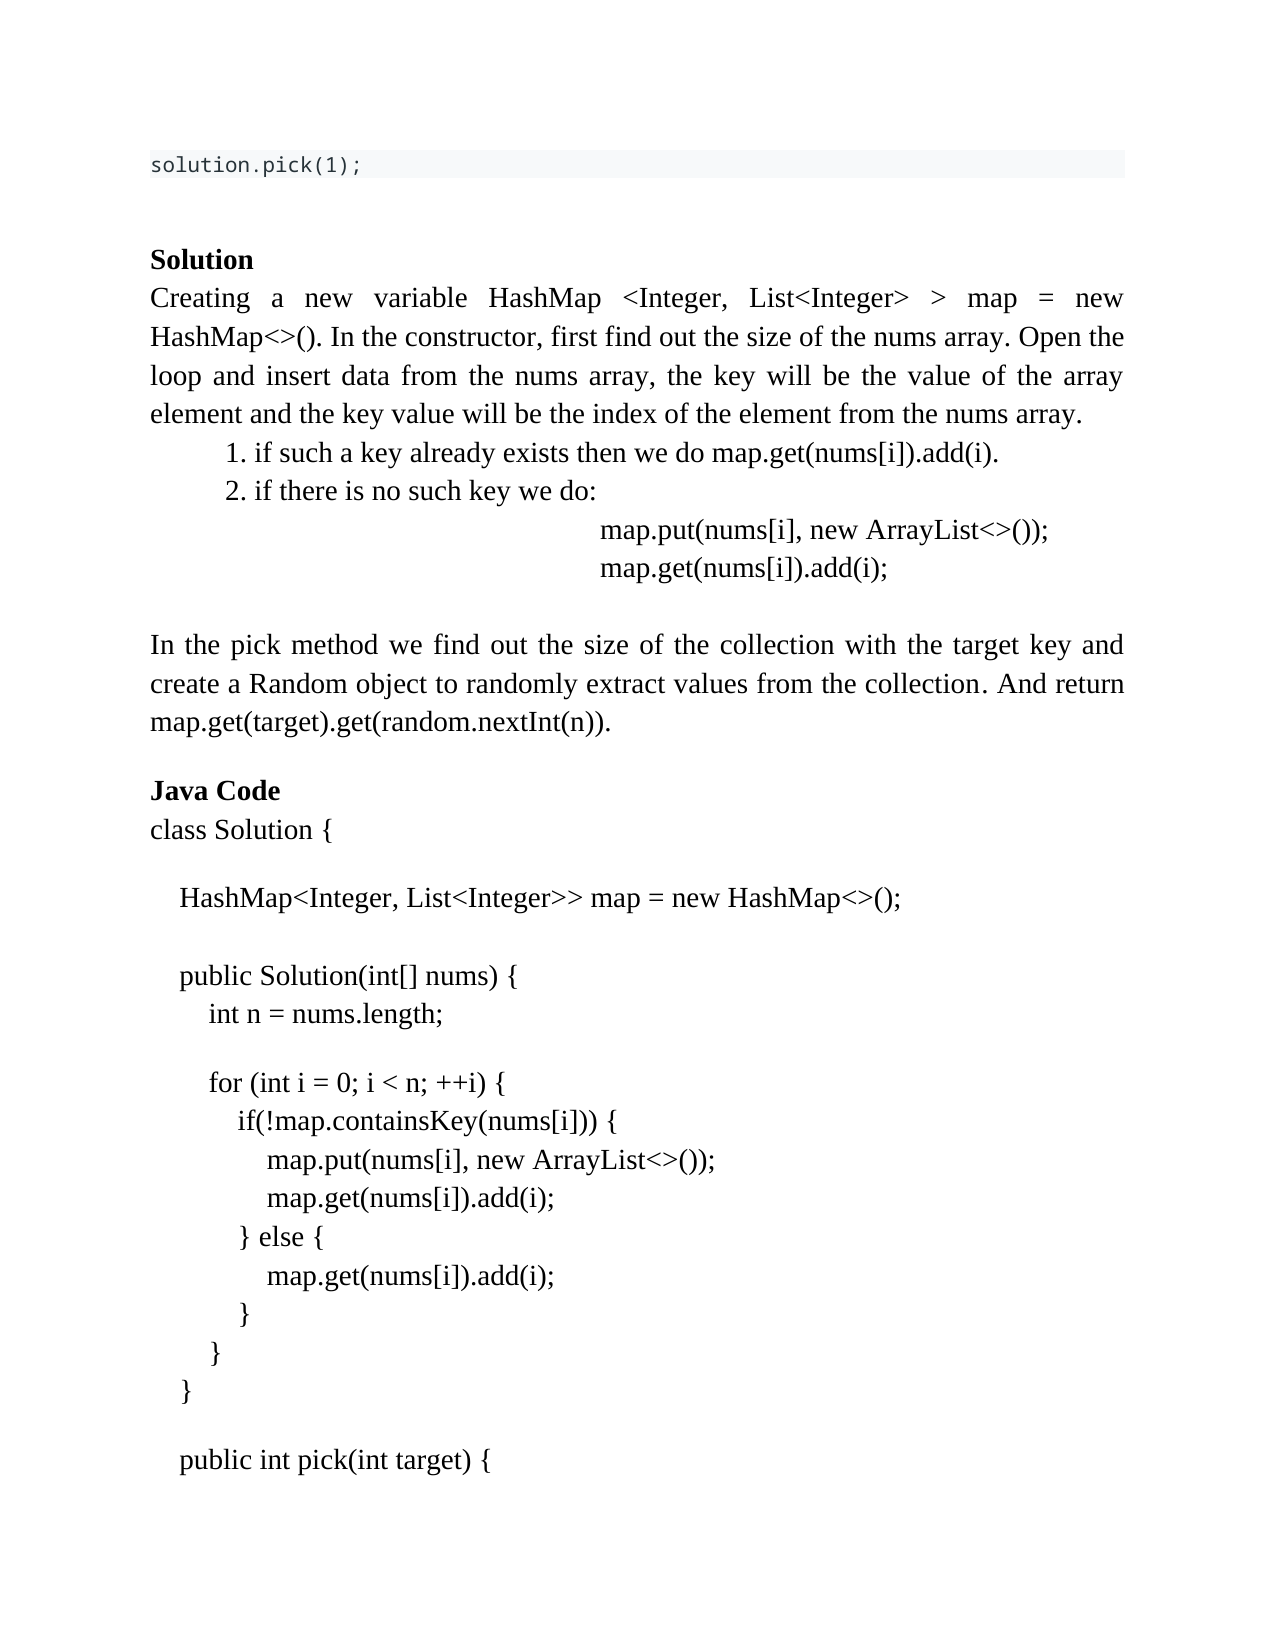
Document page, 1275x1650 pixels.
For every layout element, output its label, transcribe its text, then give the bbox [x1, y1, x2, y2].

text } [150, 1373, 1125, 1407]
text solution.pick(1); [150, 150, 1125, 178]
text map.get(nums[i]).add(i); [150, 1258, 1125, 1291]
text Solution [150, 242, 1125, 276]
text 1. if such a key already exists then we do map.get(nums[i]).add(i). [150, 435, 1125, 468]
text public int pick(int target) { [150, 1442, 1125, 1476]
text HashMap<Integer, List<Integer>> map = new HashMap<>(); [150, 881, 1125, 914]
text } [150, 1335, 1125, 1368]
text public Solution(int[] nums) { [150, 958, 1125, 991]
text Creating a new variable HashMap <Integer, List<Integer> > map = new HashMap<>(). In the constructor, first find out the size of the nums array. Open the loop and insert data from the nums array, the key will be the value of the array element and the key value will be the index of the element from the nums array. [150, 281, 1125, 430]
text } else { [150, 1219, 1125, 1253]
text class Solution { [150, 812, 1125, 845]
text map.put(nums[i], new ArrayList<>()); [525, 512, 1125, 545]
text map.put(nums[i], new ArrayList<>()); [150, 1142, 1125, 1176]
text 2. if there is no such key we do: [150, 473, 1125, 507]
text if(!map.containsKey(nums[i])) { [150, 1103, 1125, 1137]
text for (int i = 0; i < n; ++i) { [150, 1065, 1125, 1098]
text map.get(nums[i]).add(i); [150, 550, 1125, 584]
text In the pick method we find out the size of the collection with the target key and create a Random object to randomly extract values from the collection. And return map.get(target).get(random.nextInt(n)). [150, 627, 1125, 738]
text Java Code [150, 773, 1125, 807]
text } [150, 1296, 1125, 1330]
text int n = nums.length; [150, 996, 1125, 1030]
text map.get(nums[i]).add(i); [150, 1181, 1125, 1214]
